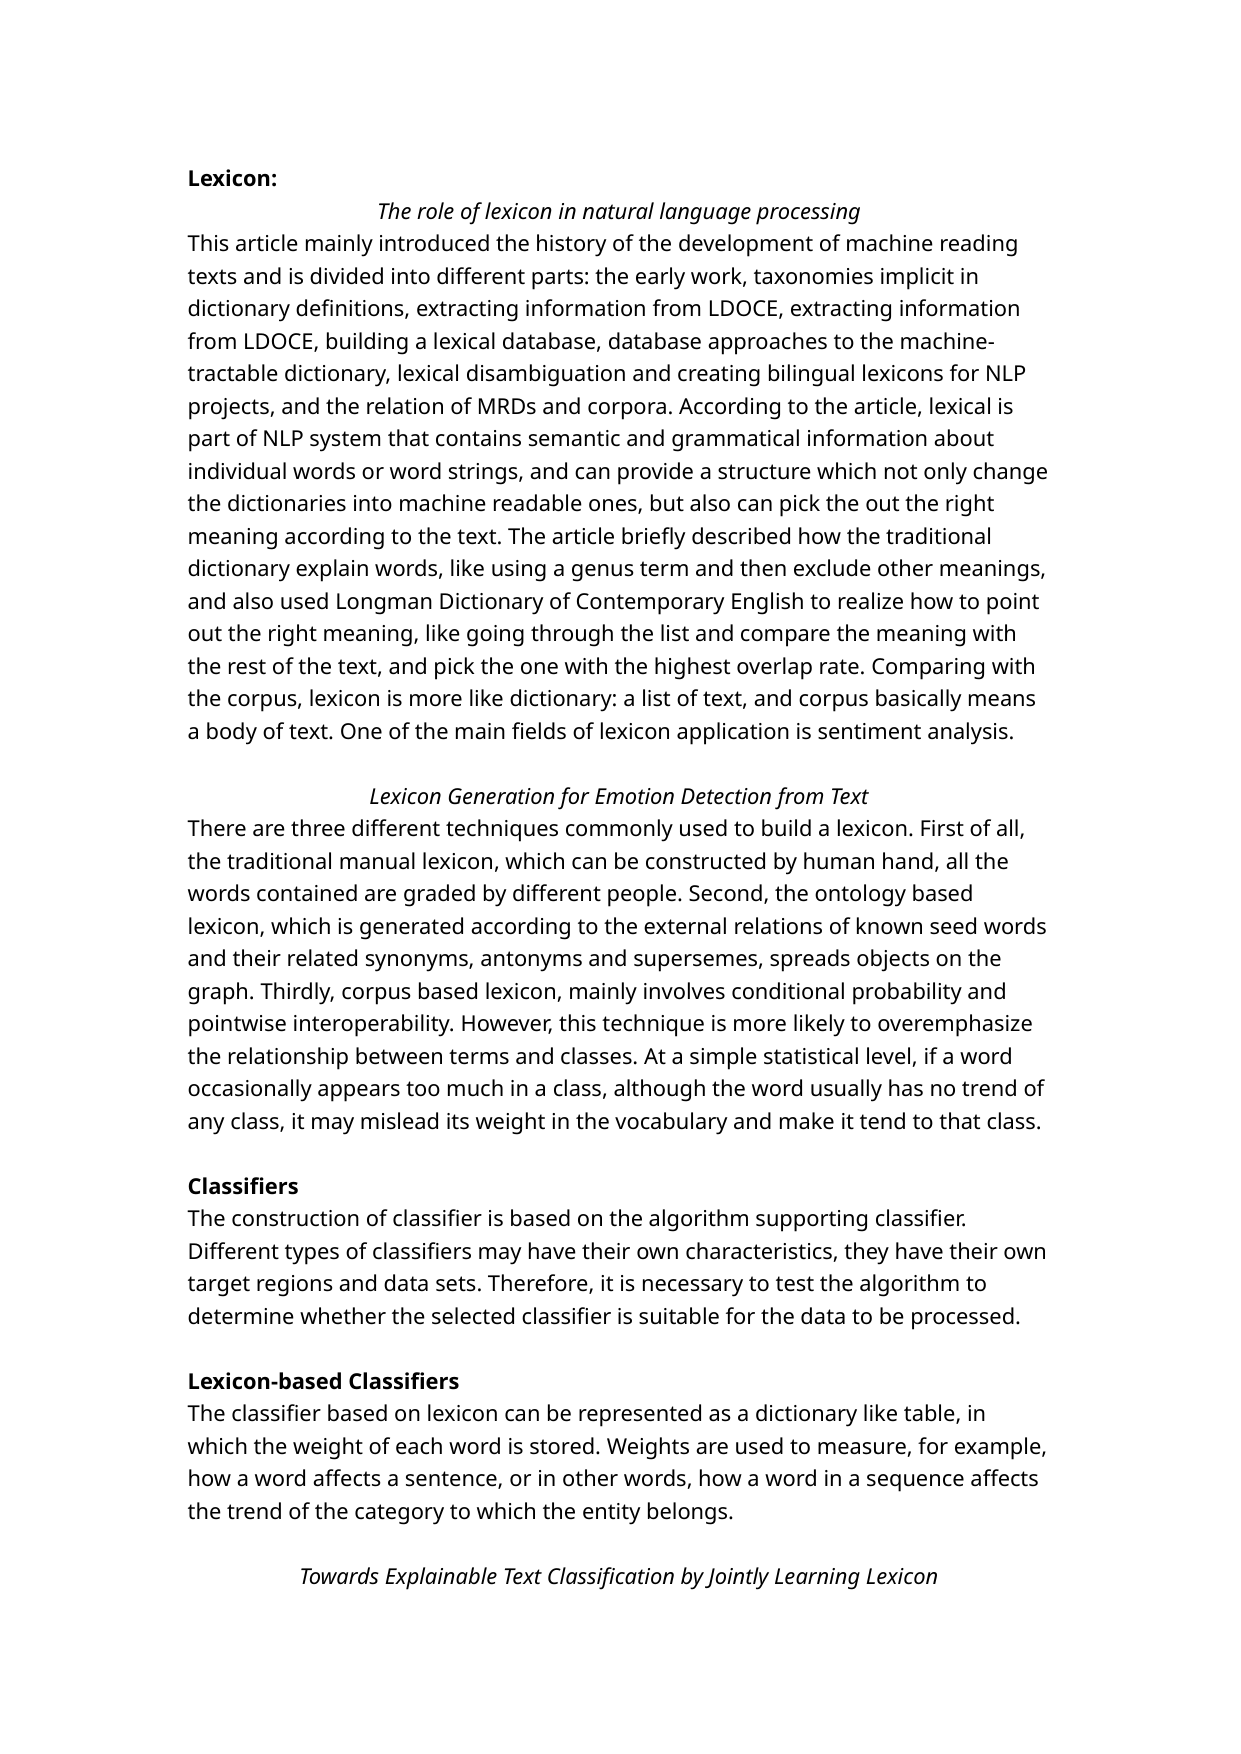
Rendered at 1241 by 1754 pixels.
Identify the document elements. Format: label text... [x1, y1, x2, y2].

text Lexicon: [187, 162, 1053, 194]
text The role of lexicon in natural language processing [187, 194, 1053, 227]
text Lexicon-based Classifiers [187, 1364, 1053, 1397]
text This article mainly introduced the history of the development of machine reading texts and is divided into different parts: the early work, taxonomies implicit in dictionary definitions, extracting information from LDOCE, extracting information from LDOCE, building a lexical database, database approaches to the machine-tractable dictionary, lexical disambiguation and creating bilingual lexicons for NLP projects, and the relation of MRDs and corpora. According to the article, lexical is part of NLP system that contains semantic and grammatical information about individual words or word strings, and can provide a structure which not only change the dictionaries into machine readable ones, but also can pick the out the right meaning according to the text. The article briefly described how the traditional dictionary explain words, like using a genus term and then exclude other meanings, and also used Longman Dictionary of Contemporary English to realize how to point out the right meaning, like going through the list and compare the meaning with the rest of the text, and pick the one with the highest overlap rate. Comparing with the corpus, lexicon is more like dictionary: a list of text, and corpus basically means a body of text. One of the main fields of lexicon application is sentiment analysis. [187, 227, 1053, 747]
text Lexicon Generation for Emotion Detection from Text [187, 779, 1053, 812]
text Classifiers [187, 1169, 1053, 1202]
text The construction of classifier is based on the algorithm supporting classifier. Different types of classifiers may have their own characteristics, they have their own target regions and data sets. Therefore, it is necessary to test the algorithm to determine whether the selected classifier is suitable for the data to be processed. [187, 1202, 1053, 1332]
text Towards Explainable Text Classification by Jointly Learning Lexicon [187, 1559, 1053, 1592]
text There are three different techniques commonly used to build a lexicon. First of all, the traditional manual lexicon, which can be constructed by human hand, all the words contained are graded by different people. Second, the ontology based lexicon, which is generated according to the external relations of known seed words and their related synonyms, antonyms and supersemes, spreads objects on the graph. Thirdly, corpus based lexicon, mainly involves conditional probability and pointwise interoperability. However, this technique is more likely to overemphasize the relationship between terms and classes. At a simple statistical level, if a word occasionally appears too much in a class, although the word usually has no trend of any class, it may mislead its weight in the vocabulary and make it tend to that class. [187, 812, 1053, 1137]
text The classifier based on lexicon can be represented as a dictionary like table, in which the weight of each word is stored. Weights are used to measure, for example, how a word affects a sentence, or in other words, how a word in a sequence affects the trend of the category to which the entity belongs. [187, 1397, 1053, 1527]
